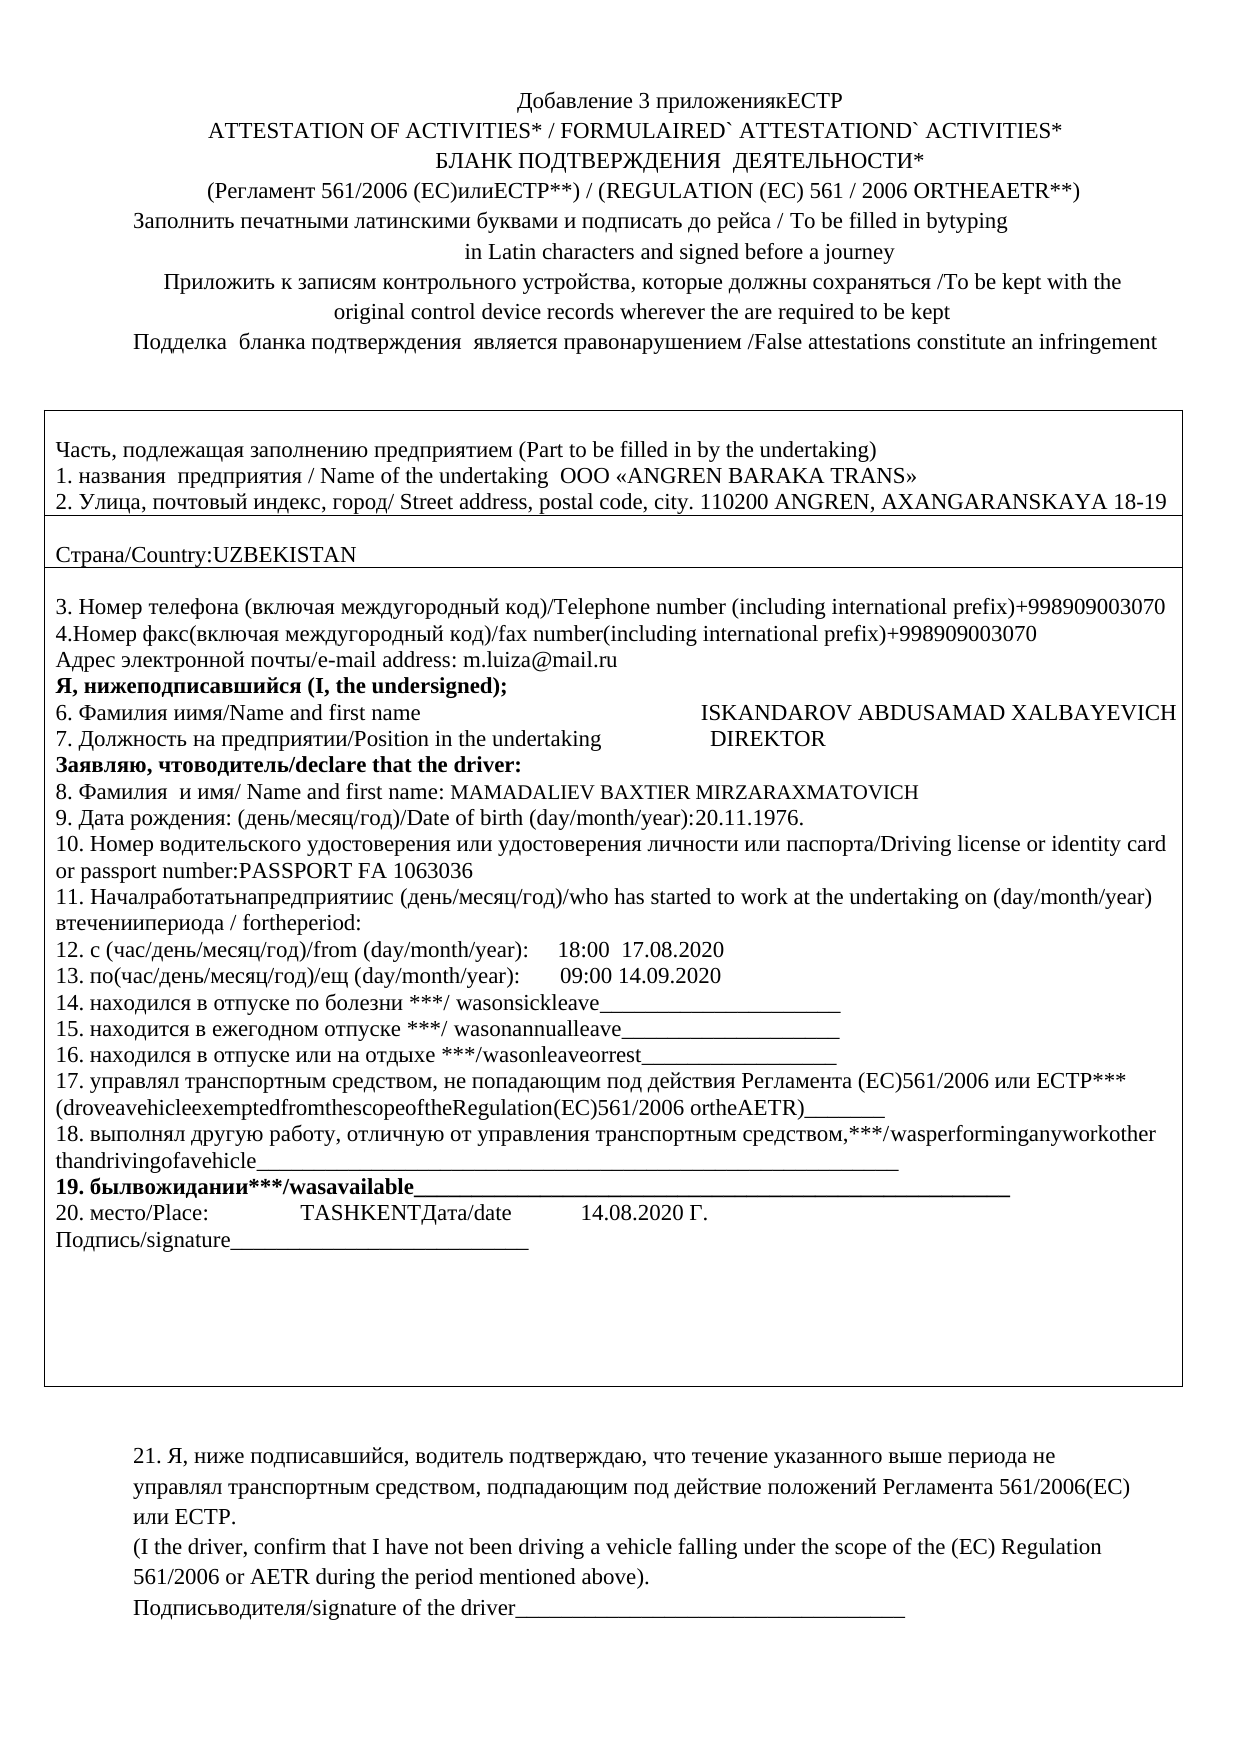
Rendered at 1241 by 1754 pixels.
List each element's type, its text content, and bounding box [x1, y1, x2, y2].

list ATTESTATION OF ACTIVITIES* / FORMULAIRED` ATTESTATIOND` ACTIVITIES* [208, 117, 1152, 143]
list Добавление 3 приложениякЕСТР [208, 87, 1152, 113]
list Приложить к записям контрольного устройства, которые должны сохраняться /To be kept with the original control device records wherever the are required to be kept [133, 268, 1152, 324]
list Подписьводителя/signature of the driver__________________________________ [133, 1593, 1152, 1620]
table_cell Страна/Country:UZBEKISTAN [45, 516, 1182, 567]
list (I the driver, confirm that I have not been driving a vehicle falling under the scope of the (EC) Regulation 561/2006 or AETR during the period mentioned above). [133, 1533, 1152, 1590]
table_cell 3. Номер телефона (включая междугородный код)/Telephone number (including international prefix)+998909003070 4.Номер факс(включая междугородный код)/fax number(including international prefix)+998909003070 Адрес электронной почты/e-mail address: m.luiza@mail.ru Я, нижеподписавшийся (I, the undersigned); 6. Фамилия иимя/Name and first name ISKANDAROV ABDUSAMAD XALBAYEVICH 7. Должность на предприятии/Position in the undertaking DIREKTOR Заявляю, чтоводитель/declare that the driver: 8. Фамилия и имя/ Name and first name: MAMADALIEV BAXTIER MIRZARAXMATOVICH 9. Дата рождения: (день/месяц/год)/Date of birth (day/month/year):20.11.1976. 10. Номер водительского удостоверения или удостоверения личности или паспорта/Driving license or identity card or passport number:PASSPORT FA 1063036 11. Началработатьнапредприятиис (день/месяц/год)/who has started to work at the undertaking on (day/month/year) втечениипериода / fortheperiod: 12. с (час/день/месяц/год)/from (day/month/year): 18:00 17.08.2020 13. по(час/день/месяц/год)/ещ (day/month/year): 09:00 14.09.2020 14. находился в отпуске по болезни ***/ wasonsickleave_____________________ 15. находится в ежегодном отпуске ***/ wasonannualleave___________________ 16. находился в отпуске или на отдыхе ***/wasonleaveorrest_________________ 17. управлял транспортным средством, не попадающим под действия Регламента (ЕС)561/2006 или ЕСТР*** (droveavehicleexemptedfromthescopeoftheRegulation(EC)561/2006 ortheAETR)_______ 18. выполнял другую работу, отличную от управления транспортным средством,***/wasperforminganyworkother thandrivingofavehicle________________________________________________________ 19. былвожидании***/wasavailable____________________________________________________ 20. место/Place: TASHKENTДата/date 14.08.2020 Г. Подпись/signature__________________________ [45, 568, 1182, 1386]
list 21. Я, ниже подписавшийся, водитель подтверждаю, что течение указанного выше периода не управлял транспортным средством, подпадающим под действие положений Регламента 561/2006(ЕС) или ЕСТР. [133, 1442, 1152, 1529]
table_header Часть, подлежащая заполнению предприятием (Part to be filled in by the undertaking) 1. названия предприятия / Name of the undertaking ООО «ANGREN BARAKA TRANS» 2. Улица, почтовый индекс, город/ Street address, postal code, city. 110200 ANGREN, AXANGARANSKAYA 18-19 [45, 411, 1182, 515]
list БЛАНК ПОДТВЕРЖДЕНИЯ ДЕЯТЕЛЬНОСТИ* [208, 147, 1152, 173]
list in Latin characters and signed before a journey [208, 238, 1152, 264]
list Заполнить печатными латинскими буквами и подписать до рейса / To be filled in bytyping [133, 208, 1152, 234]
list Подделка бланка подтверждения является правонарушением /False attestations constitute an infringement [133, 328, 1196, 355]
list (Регламент 561/2006 (ЕС)илиЕСТР**) / (REGULATION (EC) 561 / 2006 ORTHEAETR**) [207, 177, 1152, 204]
